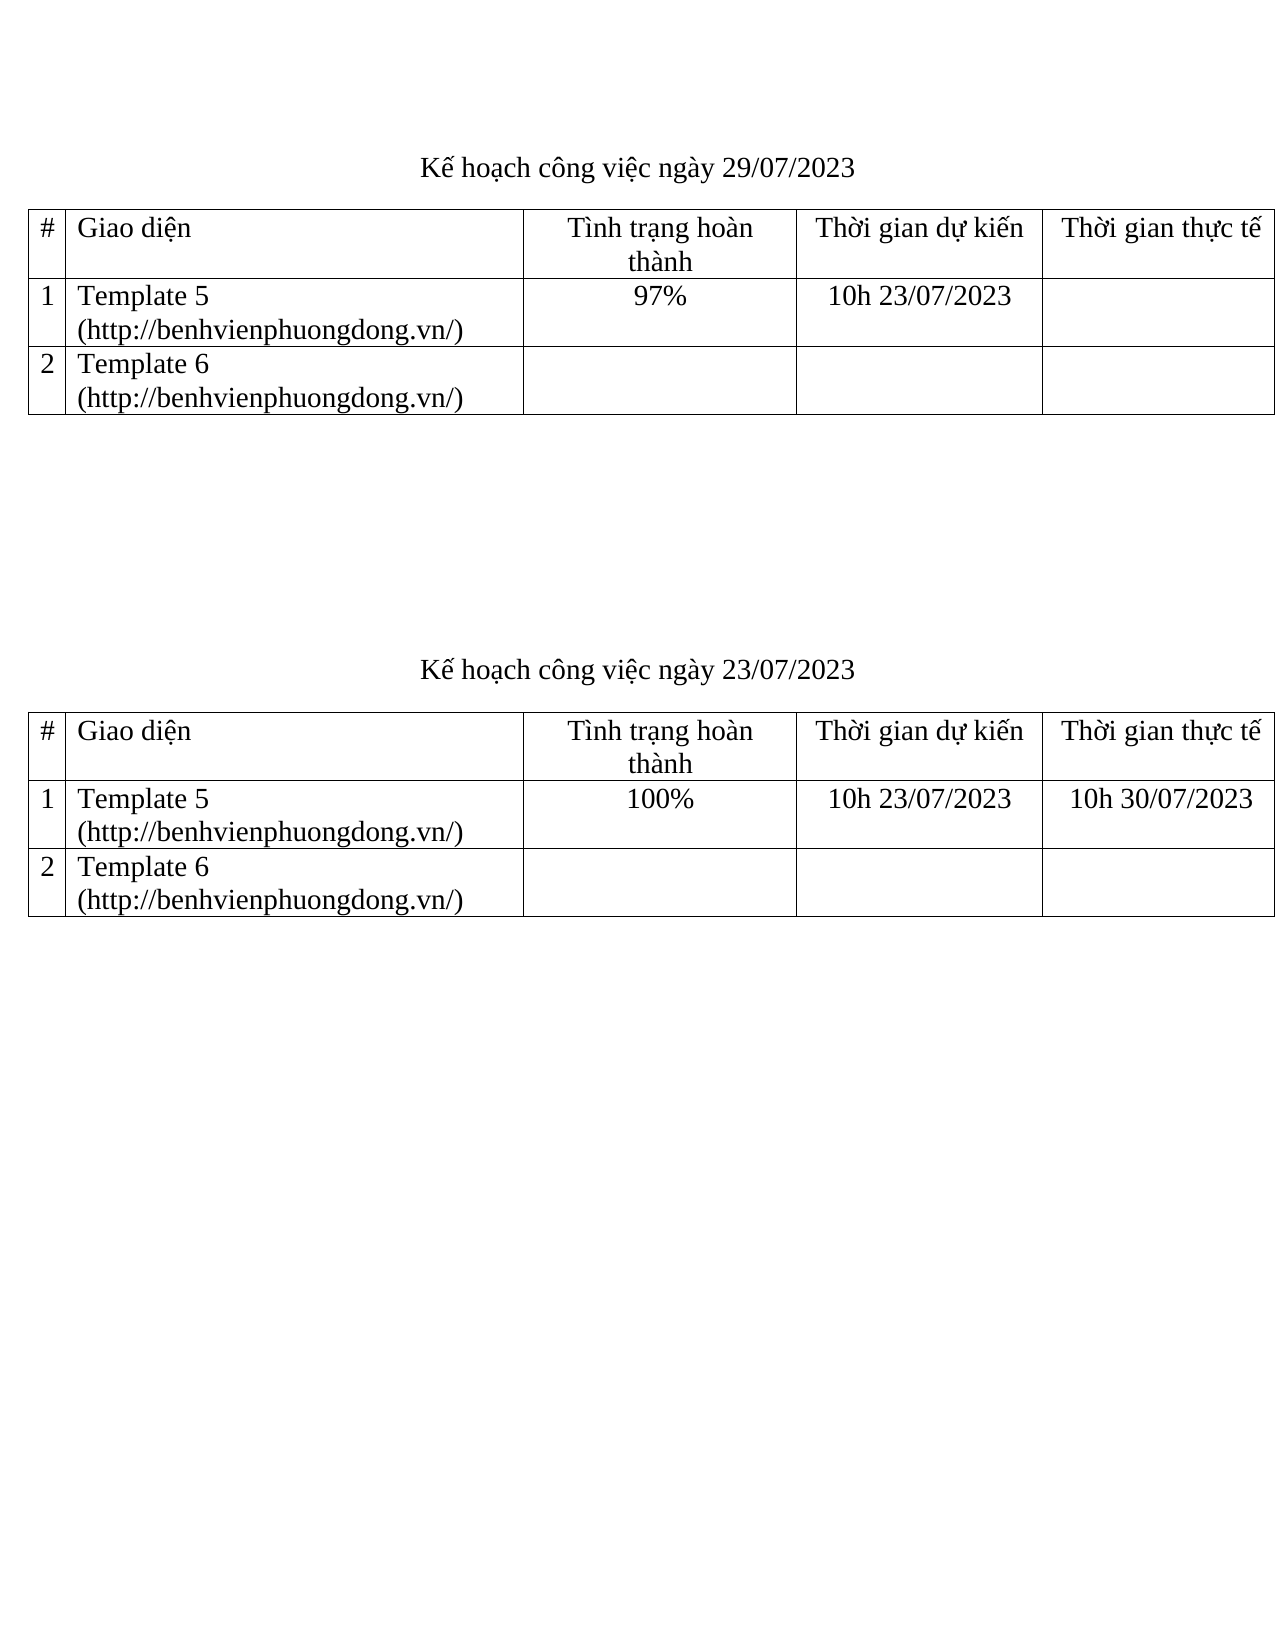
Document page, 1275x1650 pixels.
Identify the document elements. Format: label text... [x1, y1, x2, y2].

table_cell 97% [524, 279, 796, 346]
table_header # [29, 713, 65, 780]
table_header # [29, 210, 65, 277]
table_header Thời gian thực tế [1043, 210, 1274, 277]
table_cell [66, 279, 523, 346]
table_cell 10h 23/07/2023 [797, 781, 1042, 848]
table_cell [1043, 347, 1274, 414]
table_cell [797, 849, 1042, 916]
table_header Giao diện [66, 210, 523, 277]
table_header Thời gian dự kiến [797, 713, 1042, 780]
table_header Thời gian dự kiến [797, 210, 1042, 277]
text Kế hoạch công việc ngày 23/07/2023 [150, 652, 1125, 686]
table_header Tình trạng hoàn thành [524, 210, 796, 277]
table_header Giao diện [66, 713, 523, 780]
table_cell 1 [29, 279, 65, 346]
table_cell [1043, 849, 1274, 916]
table_cell Template 6 (http://benhvienphuongdong.vn/) [66, 849, 523, 916]
table_cell Template 6 (http://benhvienphuongdong.vn/) [66, 347, 523, 414]
table_cell 100% [524, 781, 796, 848]
table_cell 2 [29, 347, 65, 414]
table_cell [797, 347, 1042, 414]
table_cell [524, 347, 796, 414]
table_cell [524, 849, 796, 916]
table_cell 2 [29, 849, 65, 916]
table_header Tình trạng hoàn thành [524, 713, 796, 780]
text Kế hoạch công việc ngày 29/07/2023 [150, 150, 1125, 183]
table_header Thời gian thực tế [1043, 713, 1274, 780]
table_cell [1043, 279, 1274, 346]
table_cell 1 [29, 781, 65, 848]
table_cell 10h 23/07/2023 [797, 279, 1042, 346]
table_cell Template 5 (http://benhvienphuongdong.vn/) [66, 781, 523, 848]
table_cell 10h 30/07/2023 [1043, 781, 1274, 848]
